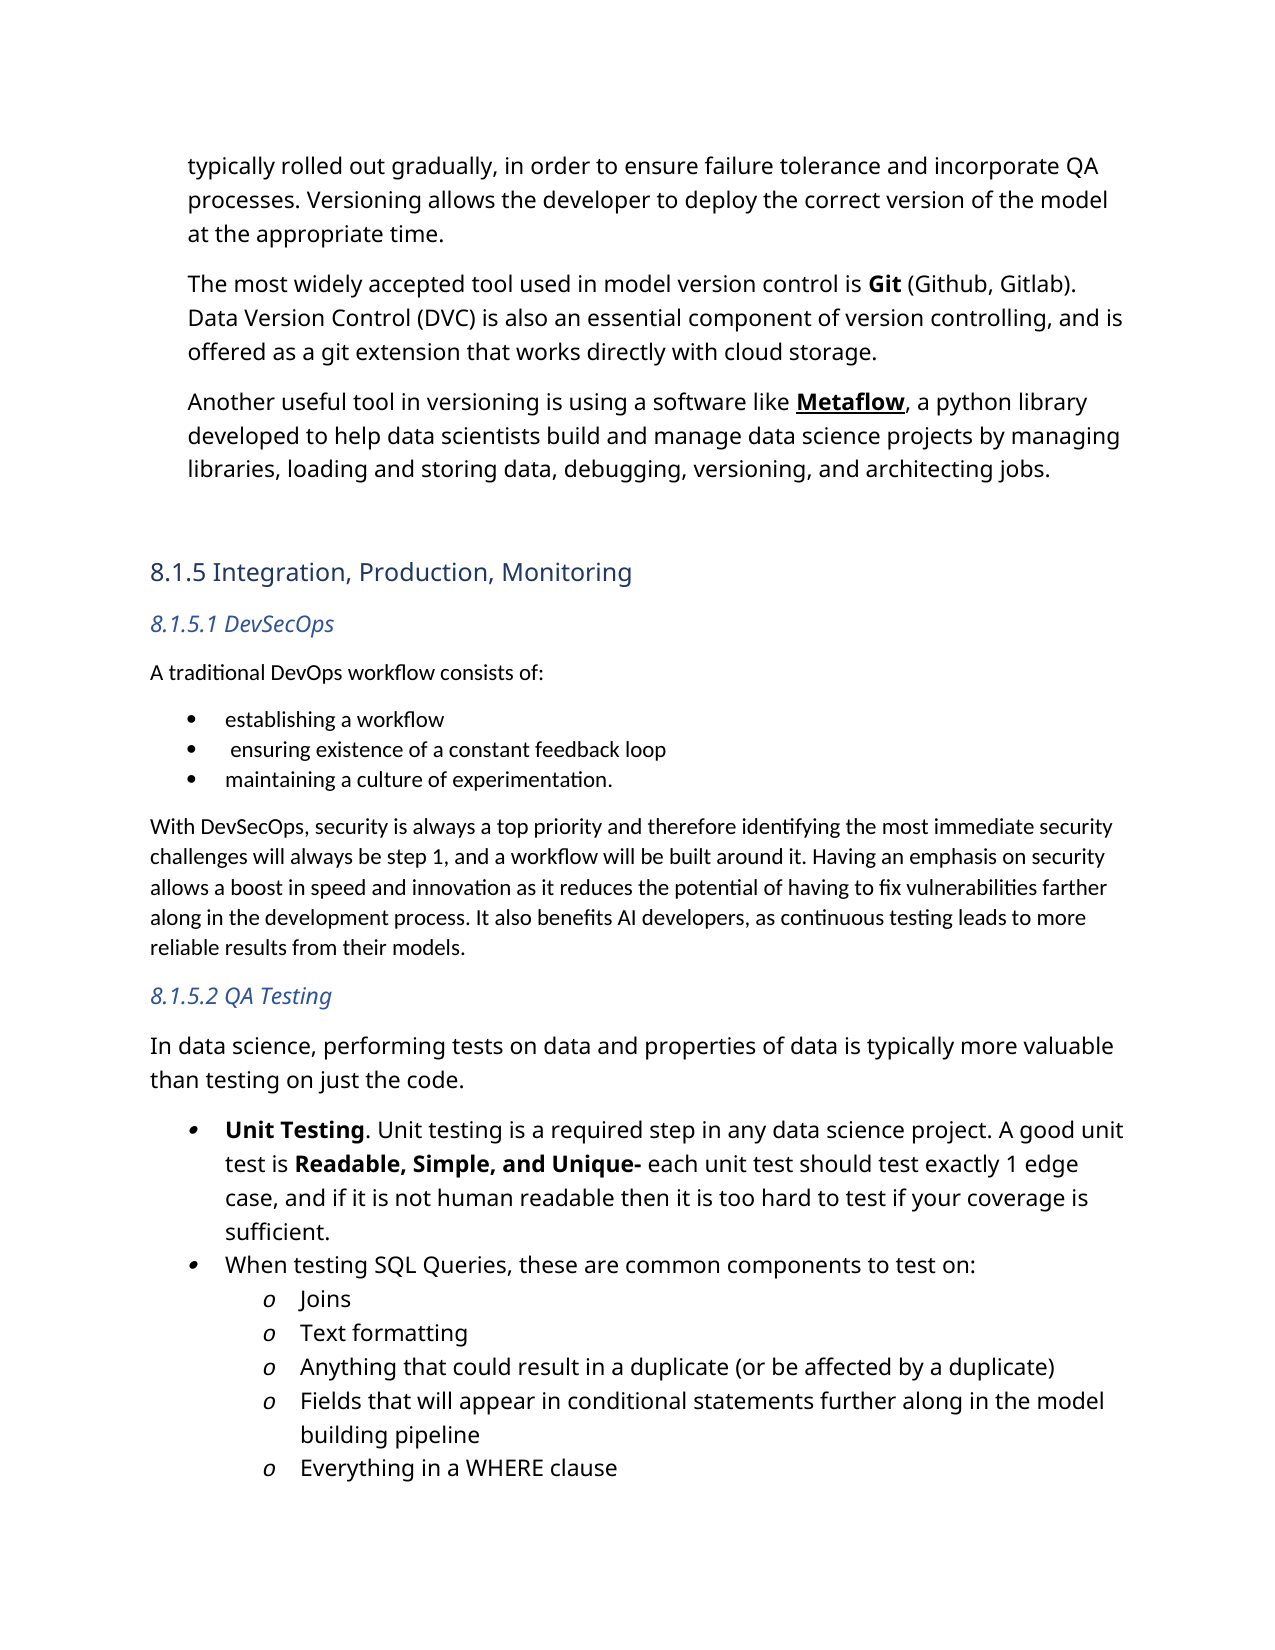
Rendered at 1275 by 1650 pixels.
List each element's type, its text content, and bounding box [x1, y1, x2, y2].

list Text formatting [262, 1317, 1125, 1348]
text Another useful tool in versioning is using a software like Metaflow, a python library developed to help data scientists build and manage data science projects by managing libraries, loading and storing data, debugging, versioning, and architecting jobs. [187, 386, 1125, 484]
text A traditional DevOps workflow consists of: [150, 658, 1125, 686]
list Fields that will appear in conditional statements further along in the model building pipeline [262, 1385, 1125, 1450]
list Unit Testing. Unit testing is a required step in any data science project. A good unit test is Readable, Simple, and Unique- each unit test should test exactly 1 edge case, and if it is not human readable then it is too hard to test if your coverage is sufficient. [187, 1114, 1125, 1247]
list When testing SQL Queries, these are common components to test on: [187, 1249, 1125, 1281]
list Joins [262, 1283, 1125, 1314]
list establishing a workflow [187, 705, 1125, 733]
text In data science, performing tests on data and properties of data is typically more valuable than testing on just the code. [150, 1030, 1125, 1095]
text 8.1.5.2 QA Testing [150, 980, 1125, 1011]
list Anything that could result in a duplicate (or be affected by a duplicate) [262, 1351, 1125, 1382]
text 8.1.5.1 DevSecOps [150, 608, 1125, 639]
text 8.1.5 Integration, Production, Monitoring [150, 554, 1125, 588]
list ensuring existence of a constant feedback loop [187, 735, 1125, 763]
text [187, 150, 1125, 249]
text The most widely accepted tool used in model version control is Git (Github, Gitlab). Data Version Control (DVC) is also an essential component of version controlling, and is offered as a git extension that works directly with cloud storage. [187, 268, 1125, 367]
text With DevSecOps, security is always a top priority and therefore identifying the most immediate security challenges will always be step 1, and a workflow will be built around it. Having an emphasis on security allows a boost in speed and innovation as it reduces the potential of having to fix vulnerabilities farther along in the development process. It also benefits AI developers, as continuous testing leads to more reliable results from their models. [150, 812, 1125, 961]
list maintaining a culture of experimentation. [187, 765, 1125, 793]
list Everything in a WHERE clause [262, 1452, 1125, 1484]
